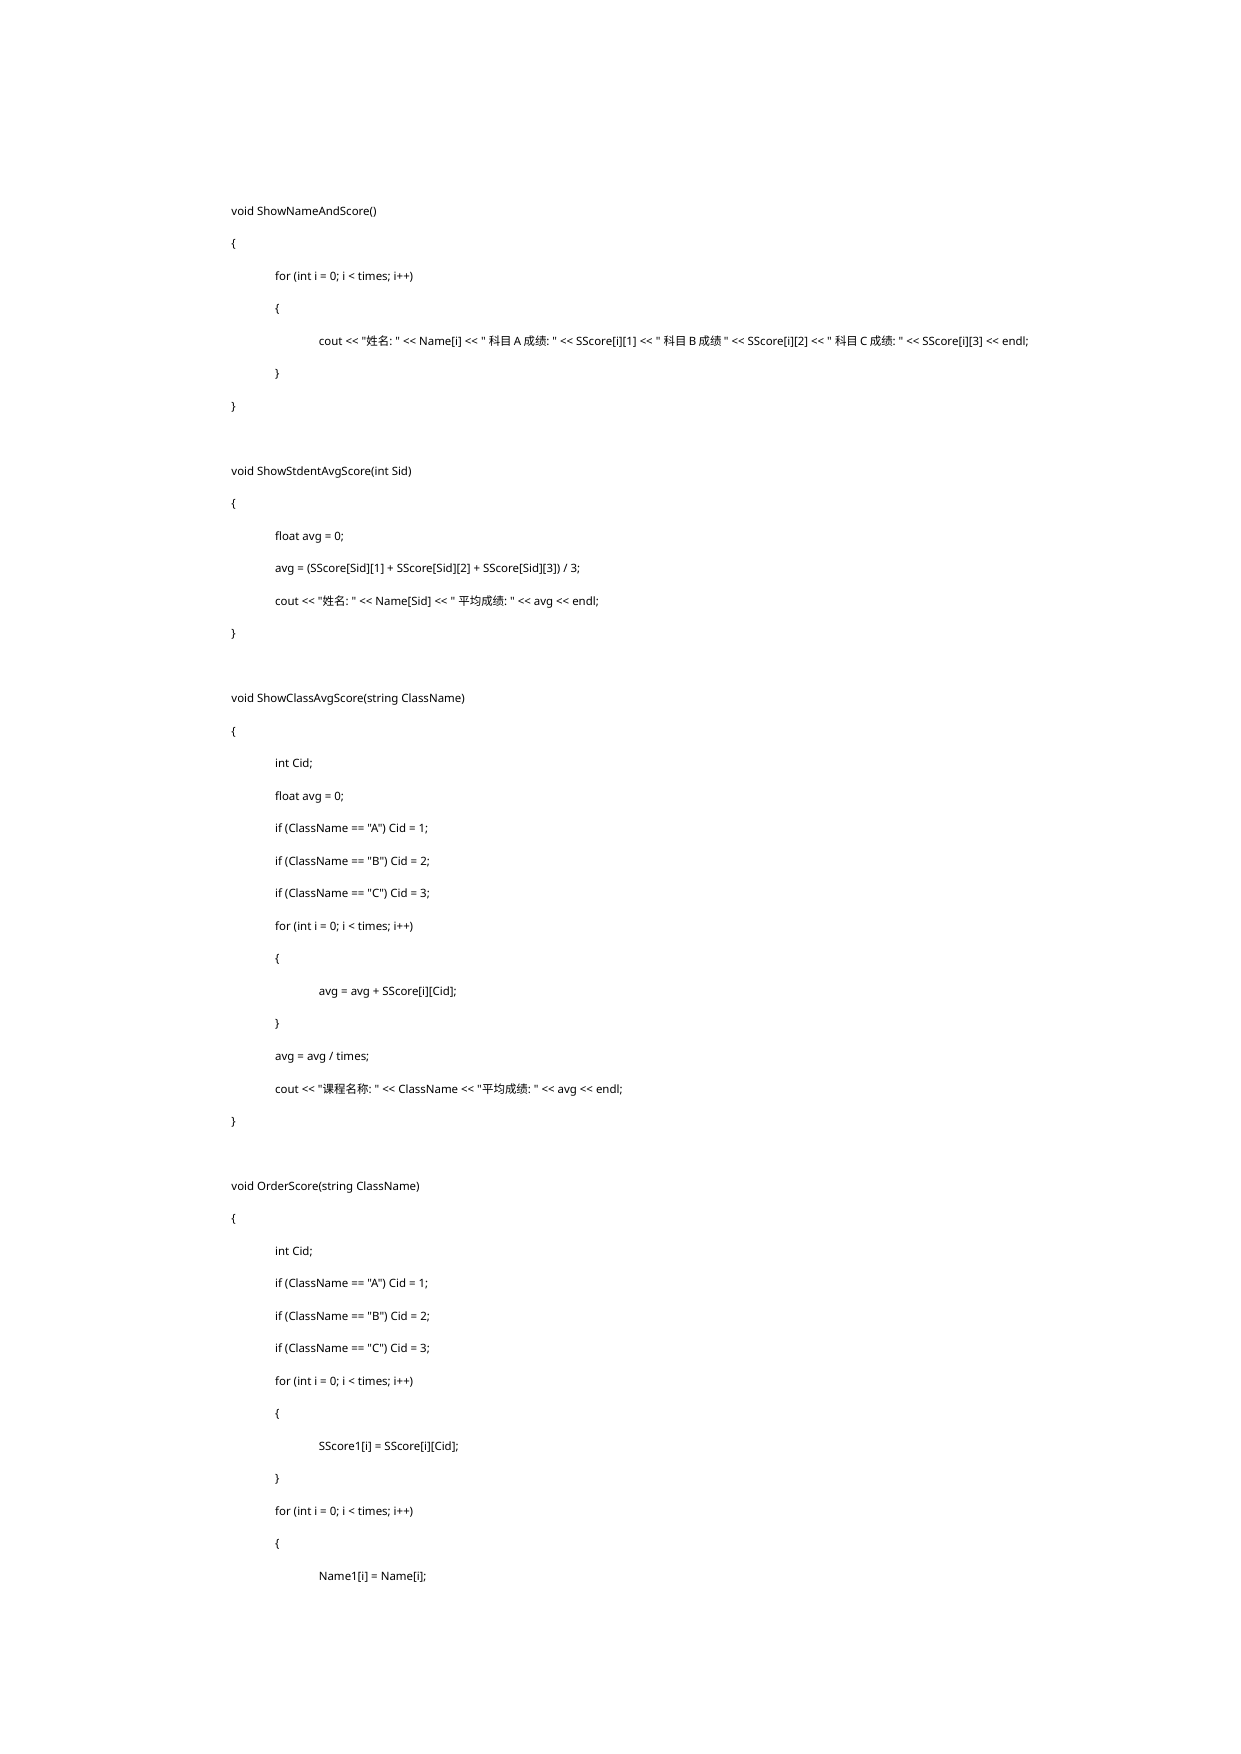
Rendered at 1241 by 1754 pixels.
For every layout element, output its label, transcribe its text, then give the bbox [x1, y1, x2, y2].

text void ShowClassAvgScore(string ClassName) [187, 682, 1053, 714]
text { [187, 1527, 1053, 1559]
text int Cid; [187, 747, 1053, 779]
text if (ClassName == "A") Cid = 1; [187, 1267, 1053, 1299]
text { [187, 1397, 1053, 1429]
text } [187, 1007, 1053, 1039]
text if (ClassName == "C") Cid = 3; [187, 877, 1053, 909]
text { [187, 714, 1053, 747]
text for (int i = 0; i < times; i++) [187, 1364, 1053, 1397]
text cout << "姓名: " << Name[i] << " 科目A成绩: " << SScore[i][1] << " 科目B成绩 " << SScore[i][2] << " 科目C成绩: " << SScore[i][3] << endl; [187, 324, 1053, 357]
text int Cid; [187, 1234, 1053, 1267]
text float avg = 0; [187, 519, 1053, 552]
text { [187, 1202, 1053, 1234]
text } [187, 357, 1053, 389]
text void ShowNameAndScore() [187, 194, 1053, 227]
text Name1[i] = Name[i]; [187, 1559, 1053, 1592]
text { [187, 227, 1053, 259]
text } [187, 1462, 1053, 1494]
text cout << "姓名: " << Name[Sid] << " 平均成绩: " << avg << endl; [187, 584, 1053, 617]
text cout << "课程名称: " << ClassName << "平均成绩: " << avg << endl; [187, 1072, 1053, 1104]
text } [187, 617, 1053, 649]
text if (ClassName == "B") Cid = 2; [187, 1299, 1053, 1332]
text SScore1[i] = SScore[i][Cid]; [187, 1429, 1053, 1462]
text } [187, 1104, 1053, 1137]
text float avg = 0; [187, 779, 1053, 812]
text avg = (SScore[Sid][1] + SScore[Sid][2] + SScore[Sid][3]) / 3; [187, 552, 1053, 584]
text { [187, 292, 1053, 324]
text void ShowStdentAvgScore(int Sid) [187, 454, 1053, 487]
text for (int i = 0; i < times; i++) [187, 909, 1053, 942]
text if (ClassName == "A") Cid = 1; [187, 812, 1053, 844]
text } [187, 389, 1053, 422]
text { [187, 942, 1053, 974]
text avg = avg + SScore[i][Cid]; [187, 974, 1053, 1007]
text { [187, 487, 1053, 519]
text if (ClassName == "C") Cid = 3; [187, 1332, 1053, 1364]
text void OrderScore(string ClassName) [187, 1169, 1053, 1202]
text avg = avg / times; [187, 1039, 1053, 1072]
text for (int i = 0; i < times; i++) [187, 1494, 1053, 1527]
text if (ClassName == "B") Cid = 2; [187, 844, 1053, 877]
text for (int i = 0; i < times; i++) [187, 259, 1053, 292]
